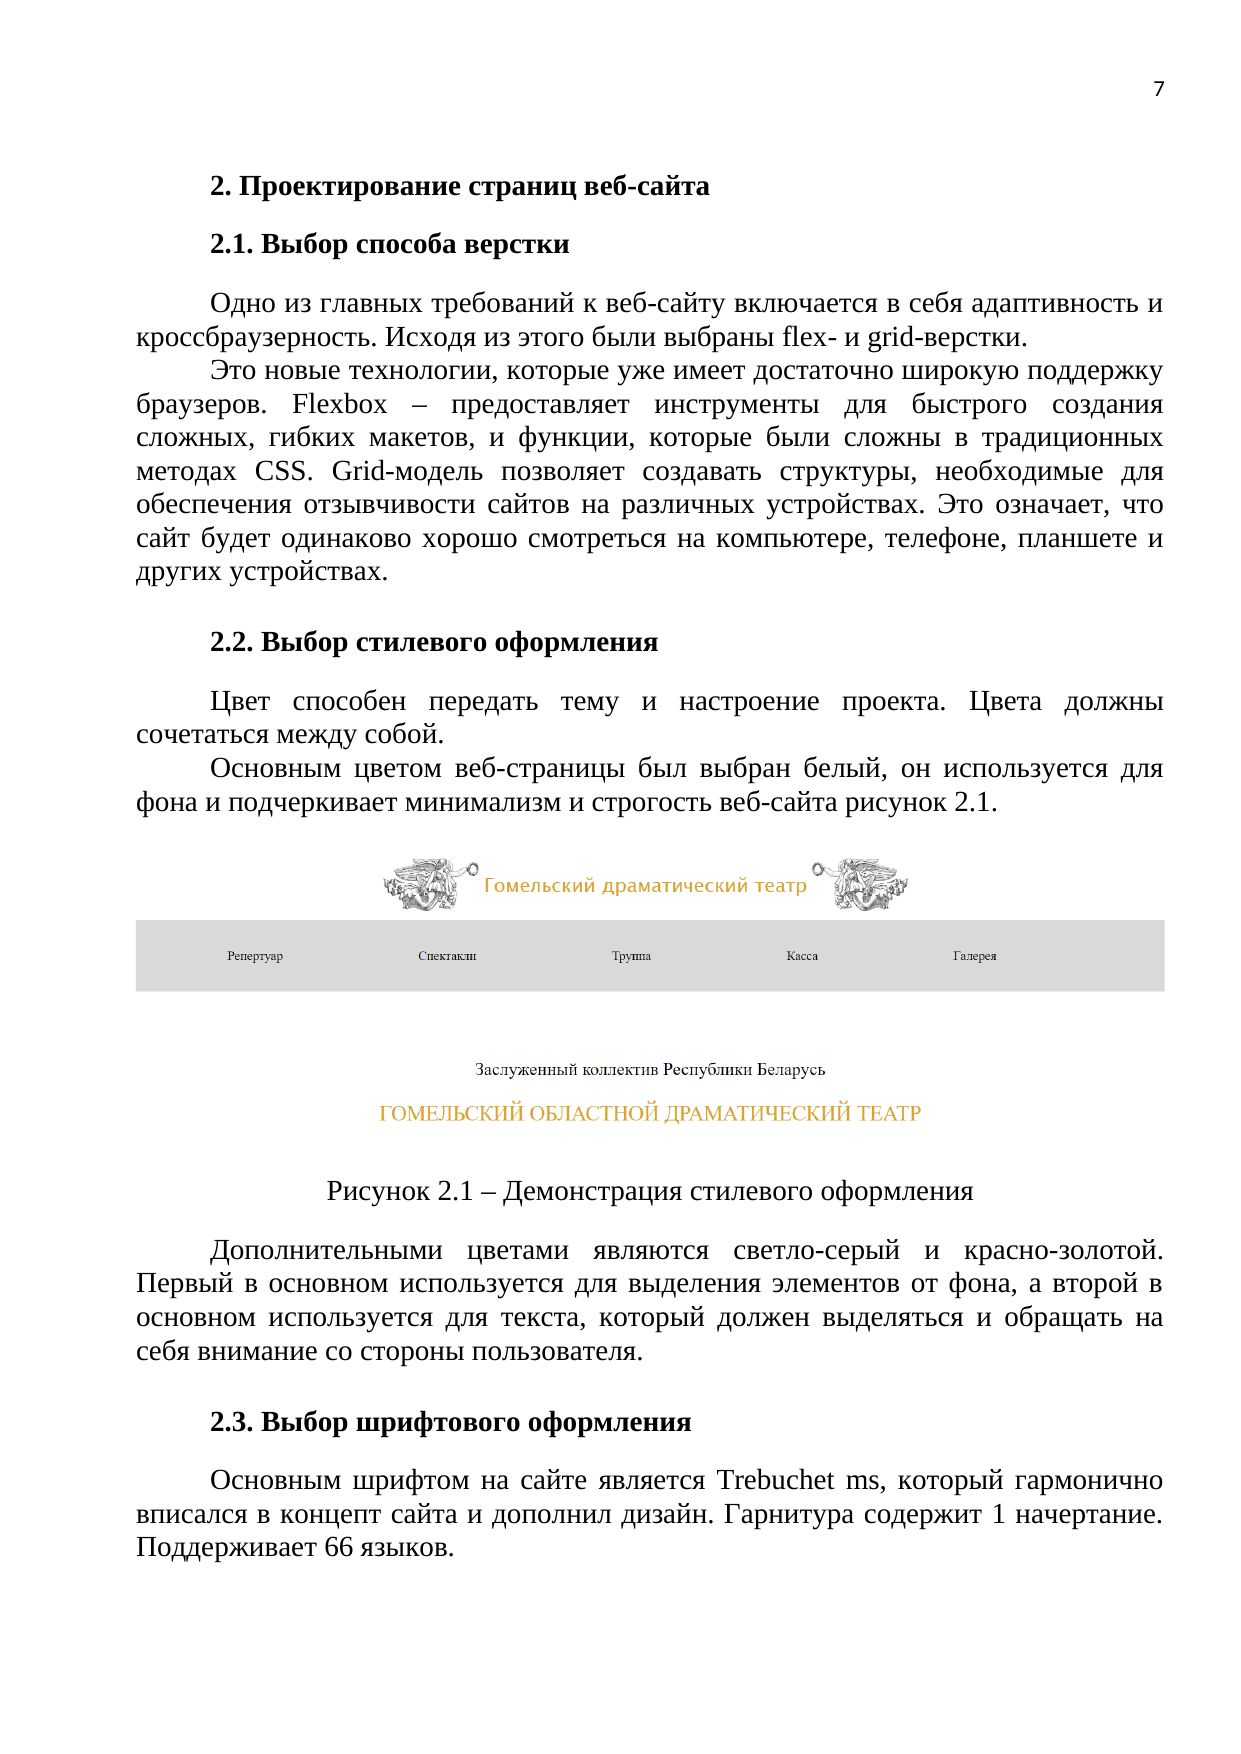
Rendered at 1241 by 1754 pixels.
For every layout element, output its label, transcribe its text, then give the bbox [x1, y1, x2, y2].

text Дополнительными цветами являются светло-серый и красно-золотой. Первый в основном используется для выделения элементов от фона, а второй в основном используется для текста, который должен выделяться и обращать на себя внимание со стороны пользователя. [136, 1232, 1164, 1366]
text 2.3. Выбор шрифтового оформления [136, 1404, 1164, 1437]
text 2.1. Выбор способа верстки [136, 227, 1164, 260]
text Основным цветом веб-страницы был выбран белый, он используется для фона и подчеркивает минимализм и строгость веб-сайта рисунок 2.1. [136, 750, 1164, 817]
text Рисунок 2.1 – Демонстрация стилевого оформления [136, 1173, 1164, 1207]
text Цвет способен передать тему и настроение проекта. Цвета должны сочетаться между собой. [136, 683, 1164, 750]
text Это новые технологии, которые уже имеет достаточно широкую поддержку браузеров. Flexbox – предоставляет инструменты для быстрого создания сложных, гибких макетов, и функции, которые были сложны в традиционных методах CSS. Grid-модель позволяет создавать структуры, необходимые для обеспечения отзывчивости сайтов на различных устройствах. Это означает, что сайт будет одинаково хорошо смотреться на компьютере, телефоне, планшете и других устройствах. [136, 352, 1164, 587]
text Одно из главных требований к веб-сайту включается в себя адаптивность и кроссбраузерность. Исходя из этого были выбраны flex- и grid-верстки. [136, 285, 1164, 352]
text 2. Проектирование страниц веб-сайта [136, 168, 1164, 202]
text 2.2. Выбор стилевого оформления [136, 624, 1164, 658]
text Основным шрифтом на сайте является Trebuchet ms, который гармонично вписался в концепт сайта и дополнил дизайн. Гарнитура содержит 1 начертание. Поддерживает 66 языков. [136, 1462, 1164, 1563]
picture [135, 846, 1165, 1145]
